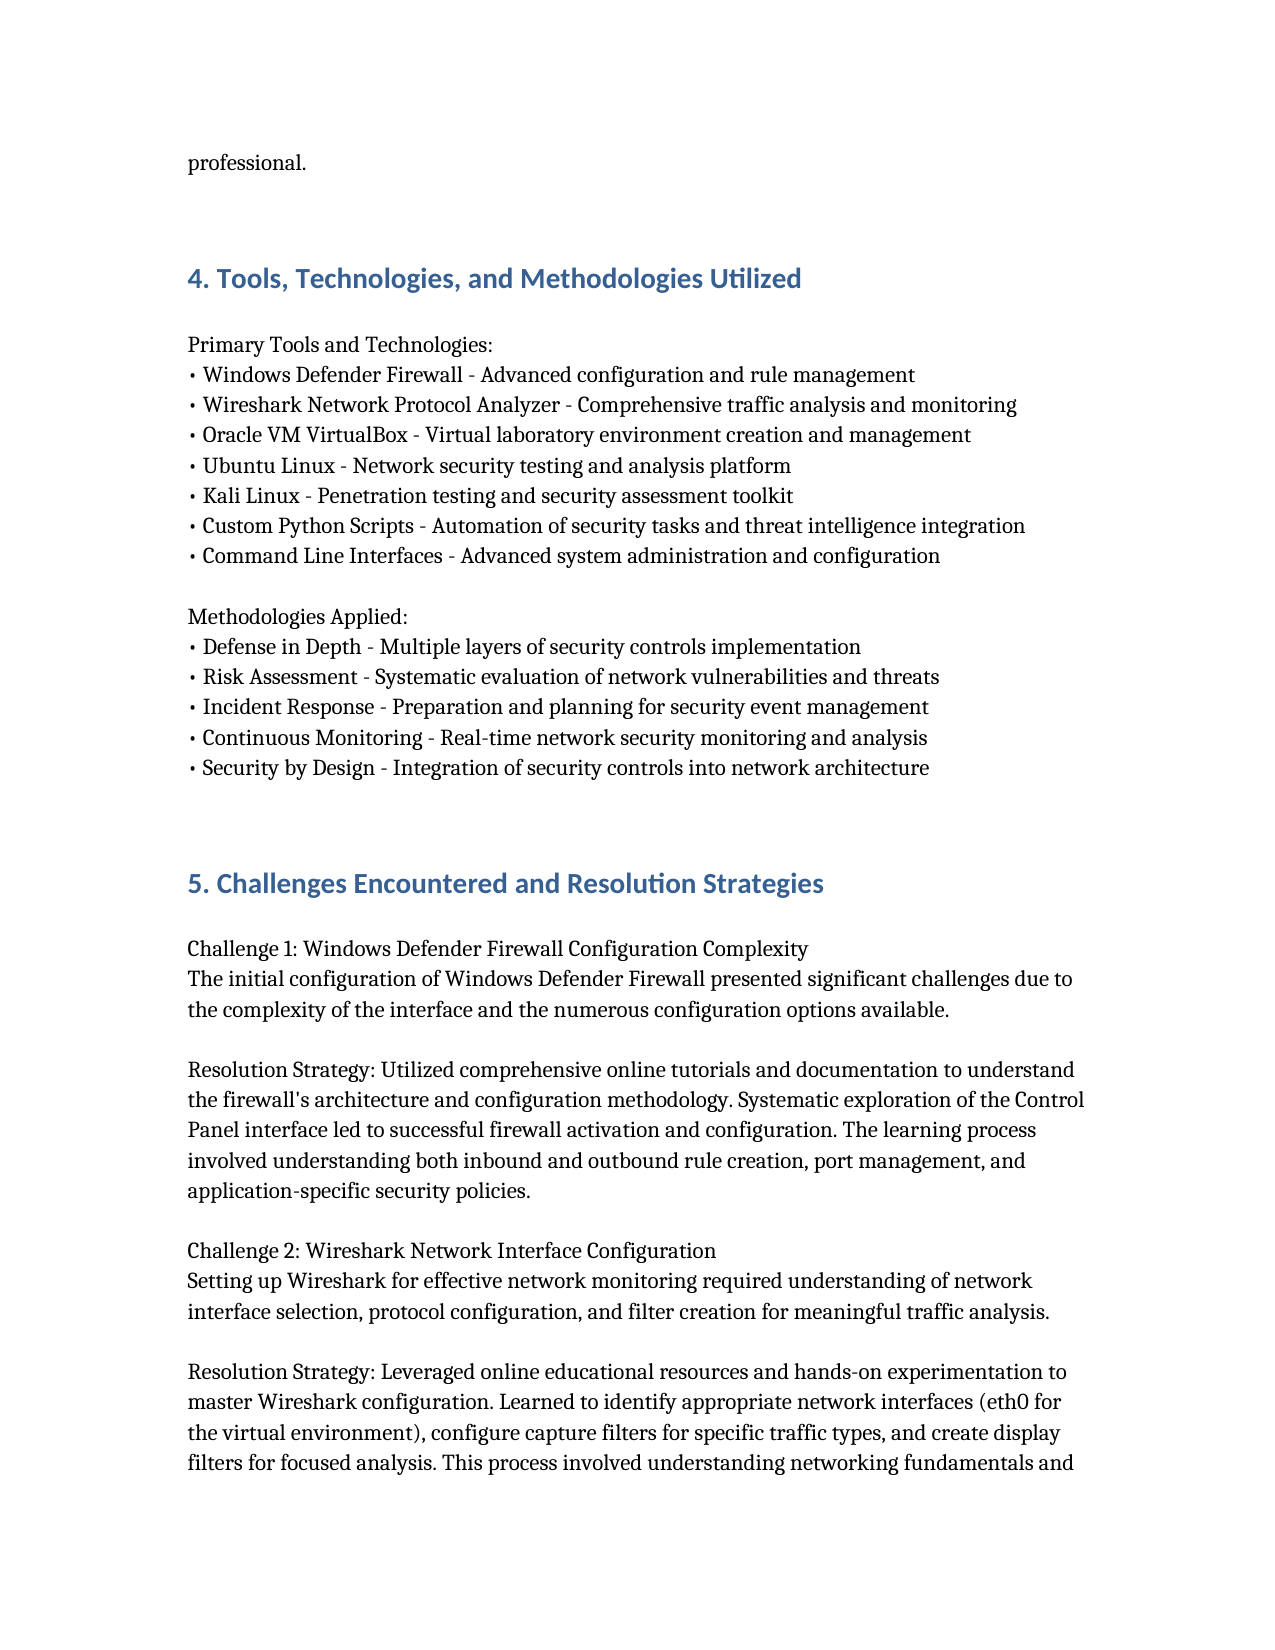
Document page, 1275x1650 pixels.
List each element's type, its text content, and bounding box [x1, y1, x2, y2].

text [187, 150, 1087, 207]
subtitle 5. Challenges Encountered and Resolution Strategies [187, 865, 1087, 901]
subtitle 4. Tools, Technologies, and Methodologies Utilized [187, 260, 1087, 296]
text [187, 906, 1087, 1476]
text Primary Tools and Technologies: • Windows Defender Firewall - Advanced configuration and rule management • Wireshark Network Protocol Analyzer - Comprehensive traffic analysis and monitoring • Oracle VM VirtualBox - Virtual laboratory environment creation and management • Ubuntu Linux - Network security testing and analysis platform • Kali Linux - Penetration testing and security assessment toolkit • Custom Python Scripts - Automation of security tasks and threat intelligence integration • Command Line Interfaces - Advanced system administration and configuration Methodologies Applied: • Defense in Depth - Multiple layers of security controls implementation • Risk Assessment - Systematic evaluation of network vulnerabilities and threats • Incident Response - Preparation and planning for security event management • Continuous Monitoring - Real-time network security monitoring and analysis • Security by Design - Integration of security controls into network architecture [187, 301, 1087, 811]
